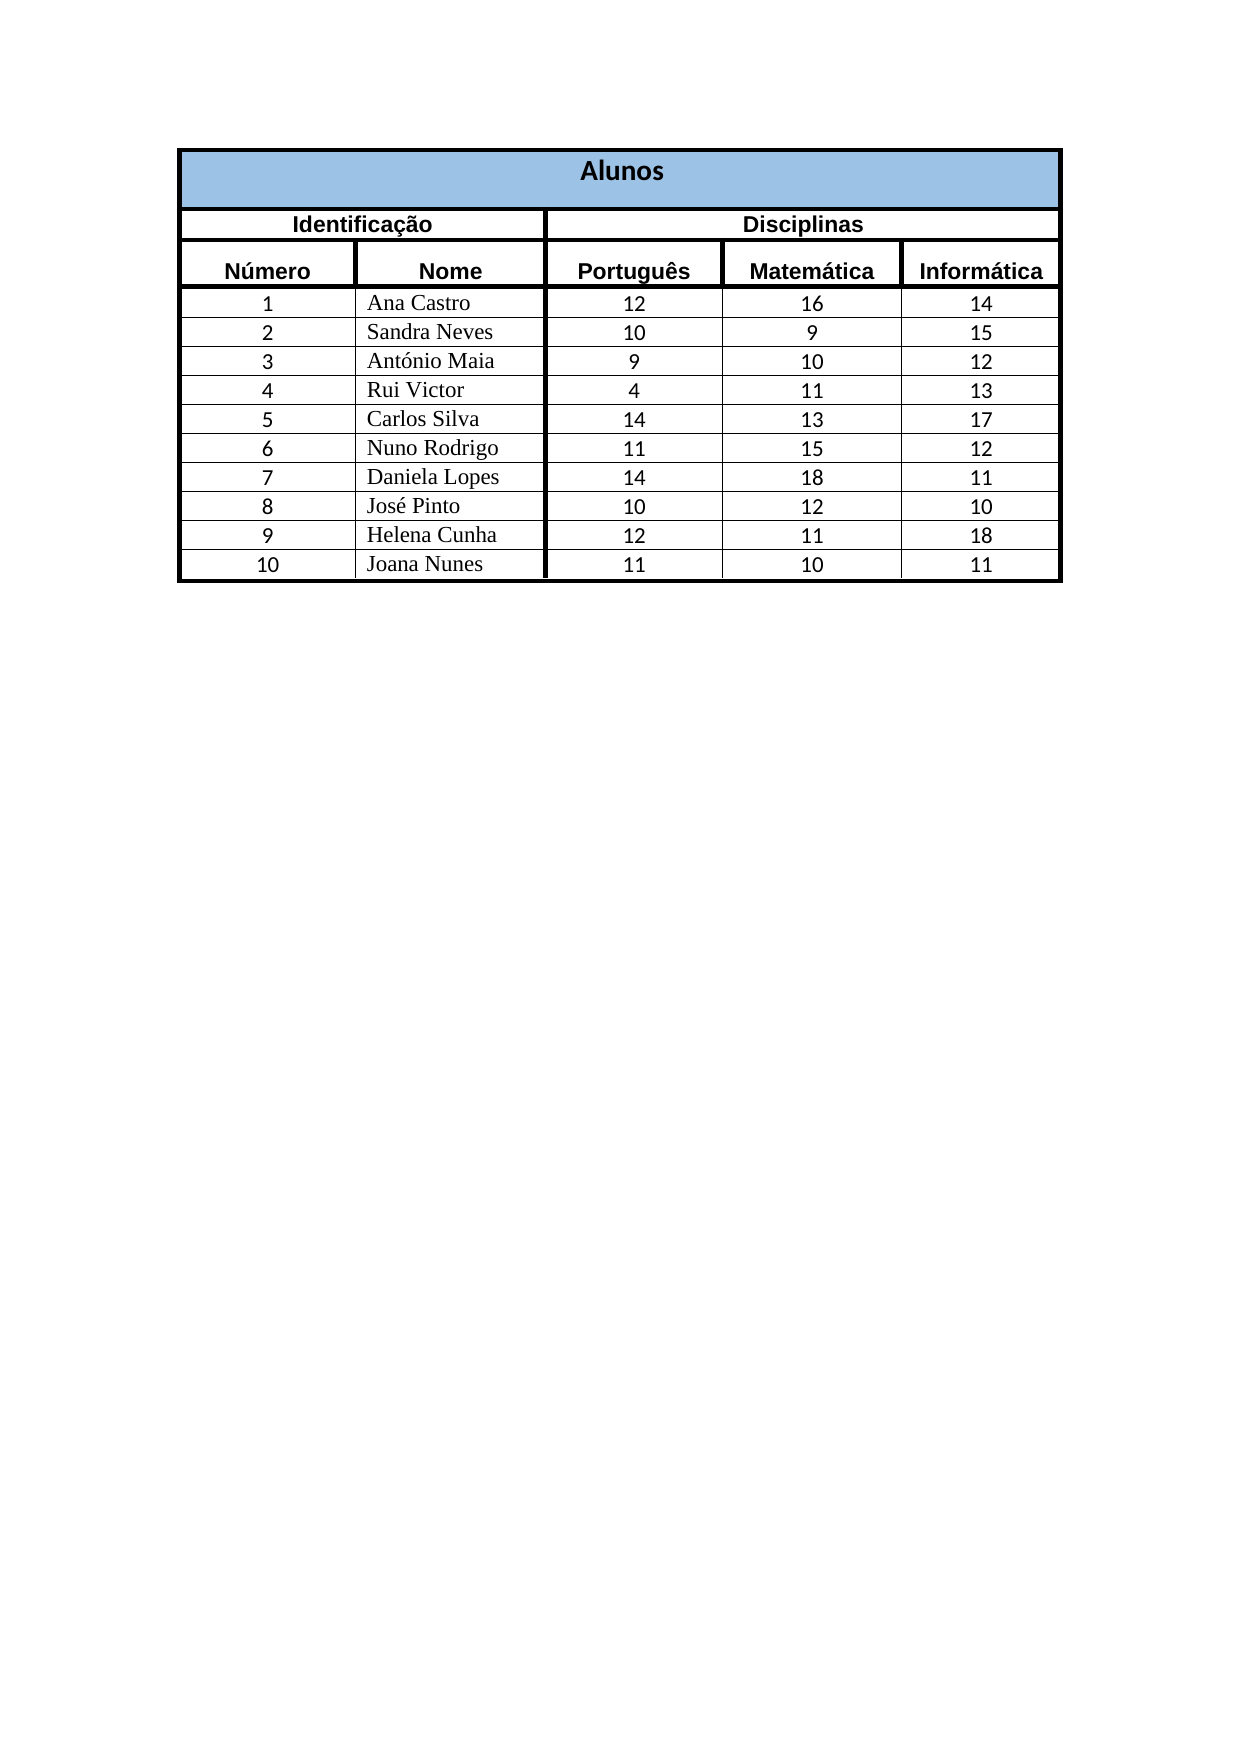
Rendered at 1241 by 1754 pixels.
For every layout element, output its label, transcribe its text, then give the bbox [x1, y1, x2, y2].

table_cell Ana Castro [356, 289, 543, 317]
table_cell 5 [182, 405, 355, 433]
table_cell 13 [723, 405, 901, 433]
table_cell 3 [182, 347, 355, 375]
table_cell 11 [723, 521, 901, 549]
table_cell 7 [182, 463, 355, 491]
table_cell 11 [902, 550, 1058, 578]
table_cell 11 [902, 463, 1058, 491]
table_cell 1 [182, 289, 355, 317]
table_cell Carlos Silva [356, 405, 543, 433]
table_cell 8 [182, 492, 355, 520]
table_cell 4 [182, 376, 355, 404]
table_cell 9 [723, 318, 901, 346]
table_cell 10 [723, 550, 901, 578]
table_cell 11 [548, 550, 722, 578]
table_cell Português [548, 242, 720, 284]
table_cell Joana Nunes [356, 550, 543, 578]
table_cell 15 [902, 318, 1058, 346]
table_cell 10 [182, 550, 355, 578]
table_cell 9 [548, 347, 722, 375]
table_cell 10 [902, 492, 1058, 520]
table_cell 12 [723, 492, 901, 520]
table_cell Helena Cunha [356, 521, 543, 549]
table_cell 18 [723, 463, 901, 491]
table_cell 9 [182, 521, 355, 549]
table_cell 4 [548, 376, 722, 404]
table_cell Rui Victor [356, 376, 543, 404]
table_cell 11 [723, 376, 901, 404]
table_cell 10 [723, 347, 901, 375]
table_cell Matemática [725, 242, 899, 284]
table_cell 18 [902, 521, 1058, 549]
table_cell 14 [902, 289, 1058, 317]
table_cell Disciplinas [548, 211, 1058, 238]
table_cell 10 [548, 318, 722, 346]
table_cell 15 [723, 434, 901, 462]
table_cell Nuno Rodrigo [356, 434, 543, 462]
table_cell 11 [548, 434, 722, 462]
table_cell 6 [182, 434, 355, 462]
table_cell 13 [902, 376, 1058, 404]
table_cell José Pinto [356, 492, 543, 520]
table_header Alunos [182, 152, 1058, 207]
table_cell 12 [902, 347, 1058, 375]
table_cell António Maia [356, 347, 543, 375]
table_cell Nome [358, 242, 543, 284]
table_cell 14 [548, 463, 722, 491]
table_cell 12 [902, 434, 1058, 462]
table_cell 17 [902, 405, 1058, 433]
table_cell Sandra Neves [356, 318, 543, 346]
table_cell 12 [548, 521, 722, 549]
table_cell 14 [548, 405, 722, 433]
table_cell Informática [904, 242, 1058, 284]
table_cell Identificação [182, 211, 543, 238]
table_cell 10 [548, 492, 722, 520]
table_cell 12 [548, 289, 722, 317]
table_cell Daniela Lopes [356, 463, 543, 491]
table_cell Número [182, 242, 353, 284]
table_cell 16 [723, 289, 901, 317]
table_cell 2 [182, 318, 355, 346]
